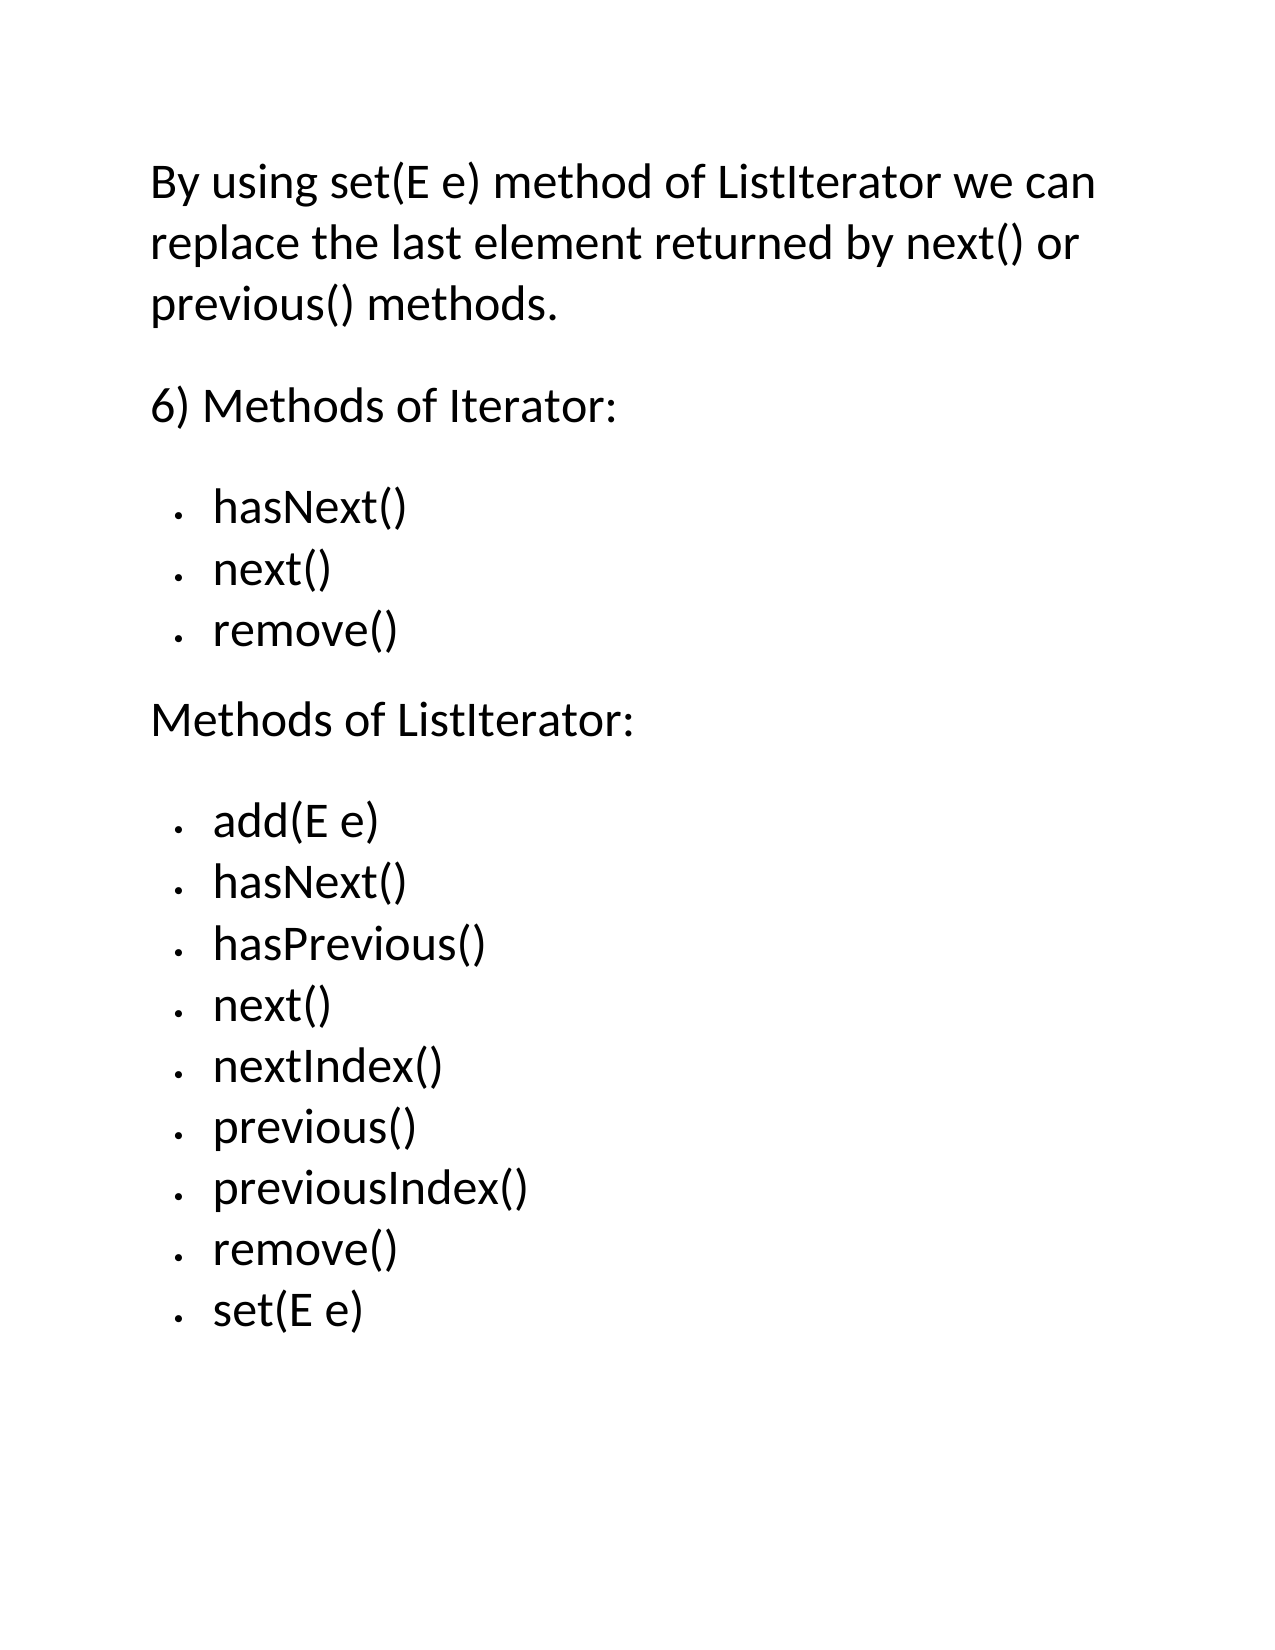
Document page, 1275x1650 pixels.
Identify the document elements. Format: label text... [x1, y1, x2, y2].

list next() [175, 536, 1125, 597]
list nextIndex() [175, 1033, 1125, 1094]
list remove() [175, 1217, 1125, 1278]
text By using set(E e) method of ListIterator we can replace the last element returned by next() or previous() methods. [150, 150, 1125, 333]
list hasNext() [175, 850, 1125, 911]
list previous() [175, 1094, 1125, 1156]
list remove() [175, 597, 1125, 658]
list hasNext() [175, 475, 1125, 536]
text Methods of ListIterator: [150, 688, 1125, 749]
list hasPrevious() [175, 911, 1125, 972]
text 6) Methods of Iterator: [150, 374, 1125, 435]
list next() [175, 972, 1125, 1033]
list set(E e) [175, 1278, 1125, 1339]
list previousIndex() [175, 1156, 1125, 1217]
list add(E e) [175, 789, 1125, 850]
